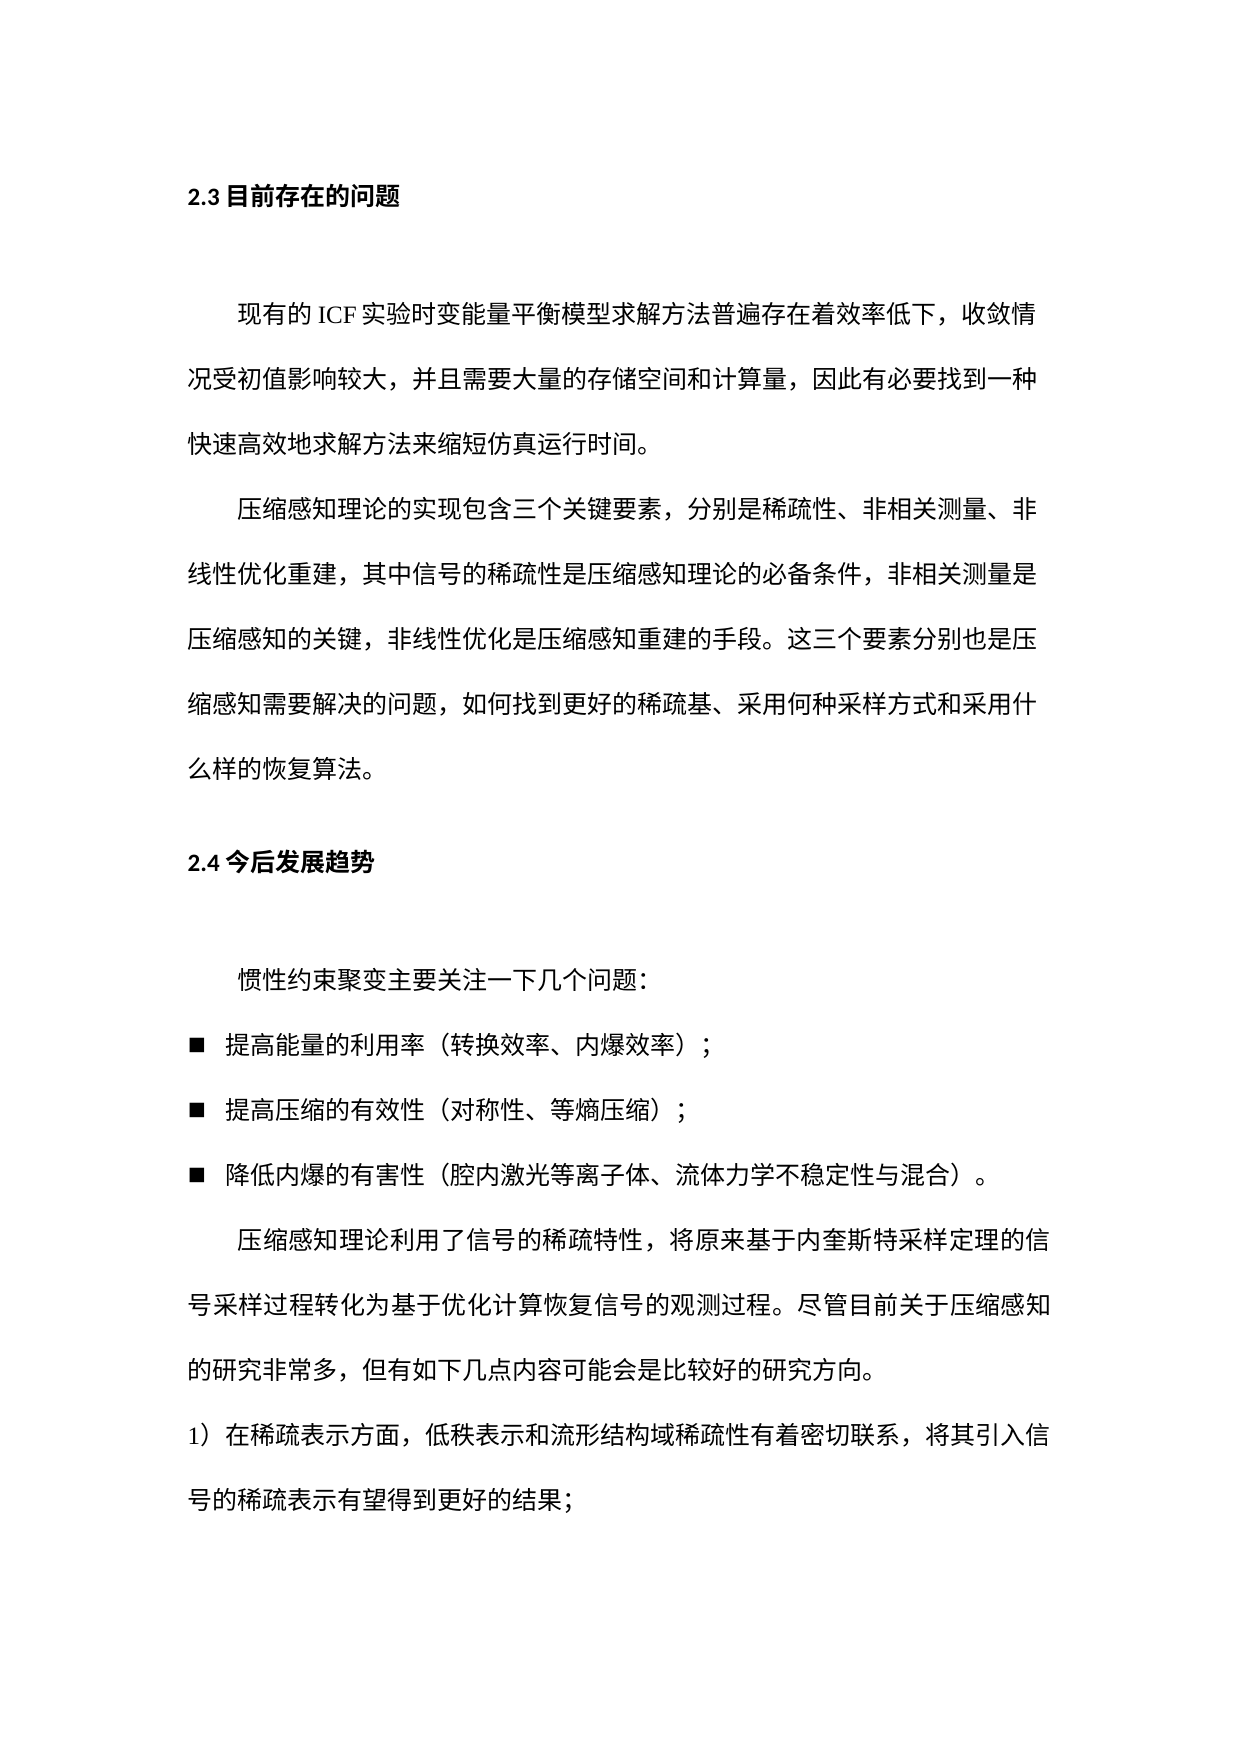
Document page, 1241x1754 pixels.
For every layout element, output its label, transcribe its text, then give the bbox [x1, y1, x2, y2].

list 降低内爆的有害性（腔内激光等离子体、流体力学不稳定性与混合）。 [187, 1141, 1053, 1206]
text 惯性约束聚变主要关注一下几个问题： [187, 946, 1053, 1011]
list 提高能量的利用率（转换效率、内爆效率）； [187, 1011, 1053, 1076]
text 压缩感知理论的实现包含三个关键要素，分别是稀疏性、非相关测量、非线性优化重建，其中信号的稀疏性是压缩感知理论的必备条件，非相关测量是压缩感知的关键，非线性优化是压缩感知重建的手段。这三个要素分别也是压缩感知需要解决的问题，如何找到更好的稀疏基、采用何种采样方式和采用什么样的恢复算法。 [187, 476, 1053, 801]
text 压缩感知理论利用了信号的稀疏特性，将原来基于内奎斯特采样定理的信号采样过程转化为基于优化计算恢复信号的观测过程。尽管目前关于压缩感知的研究非常多，但有如下几点内容可能会是比较好的研究方向。 [187, 1206, 1053, 1401]
list 提高压缩的有效性（对称性、等熵压缩）； [187, 1076, 1053, 1141]
text 现有的ICF实验时变能量平衡模型求解方法普遍存在着效率低下，收敛情况受初值影响较大，并且需要大量的存储空间和计算量，因此有必要找到一种快速高效地求解方法来缩短仿真运行时间。 [187, 281, 1053, 476]
subtitle 2.3 目前存在的问题 [187, 162, 1053, 227]
text 1）在稀疏表示方面，低秩表示和流形结构域稀疏性有着密切联系，将其引入信号的稀疏表示有望得到更好的结果； [187, 1401, 1053, 1531]
subtitle 2.4 今后发展趋势 [187, 828, 1053, 893]
